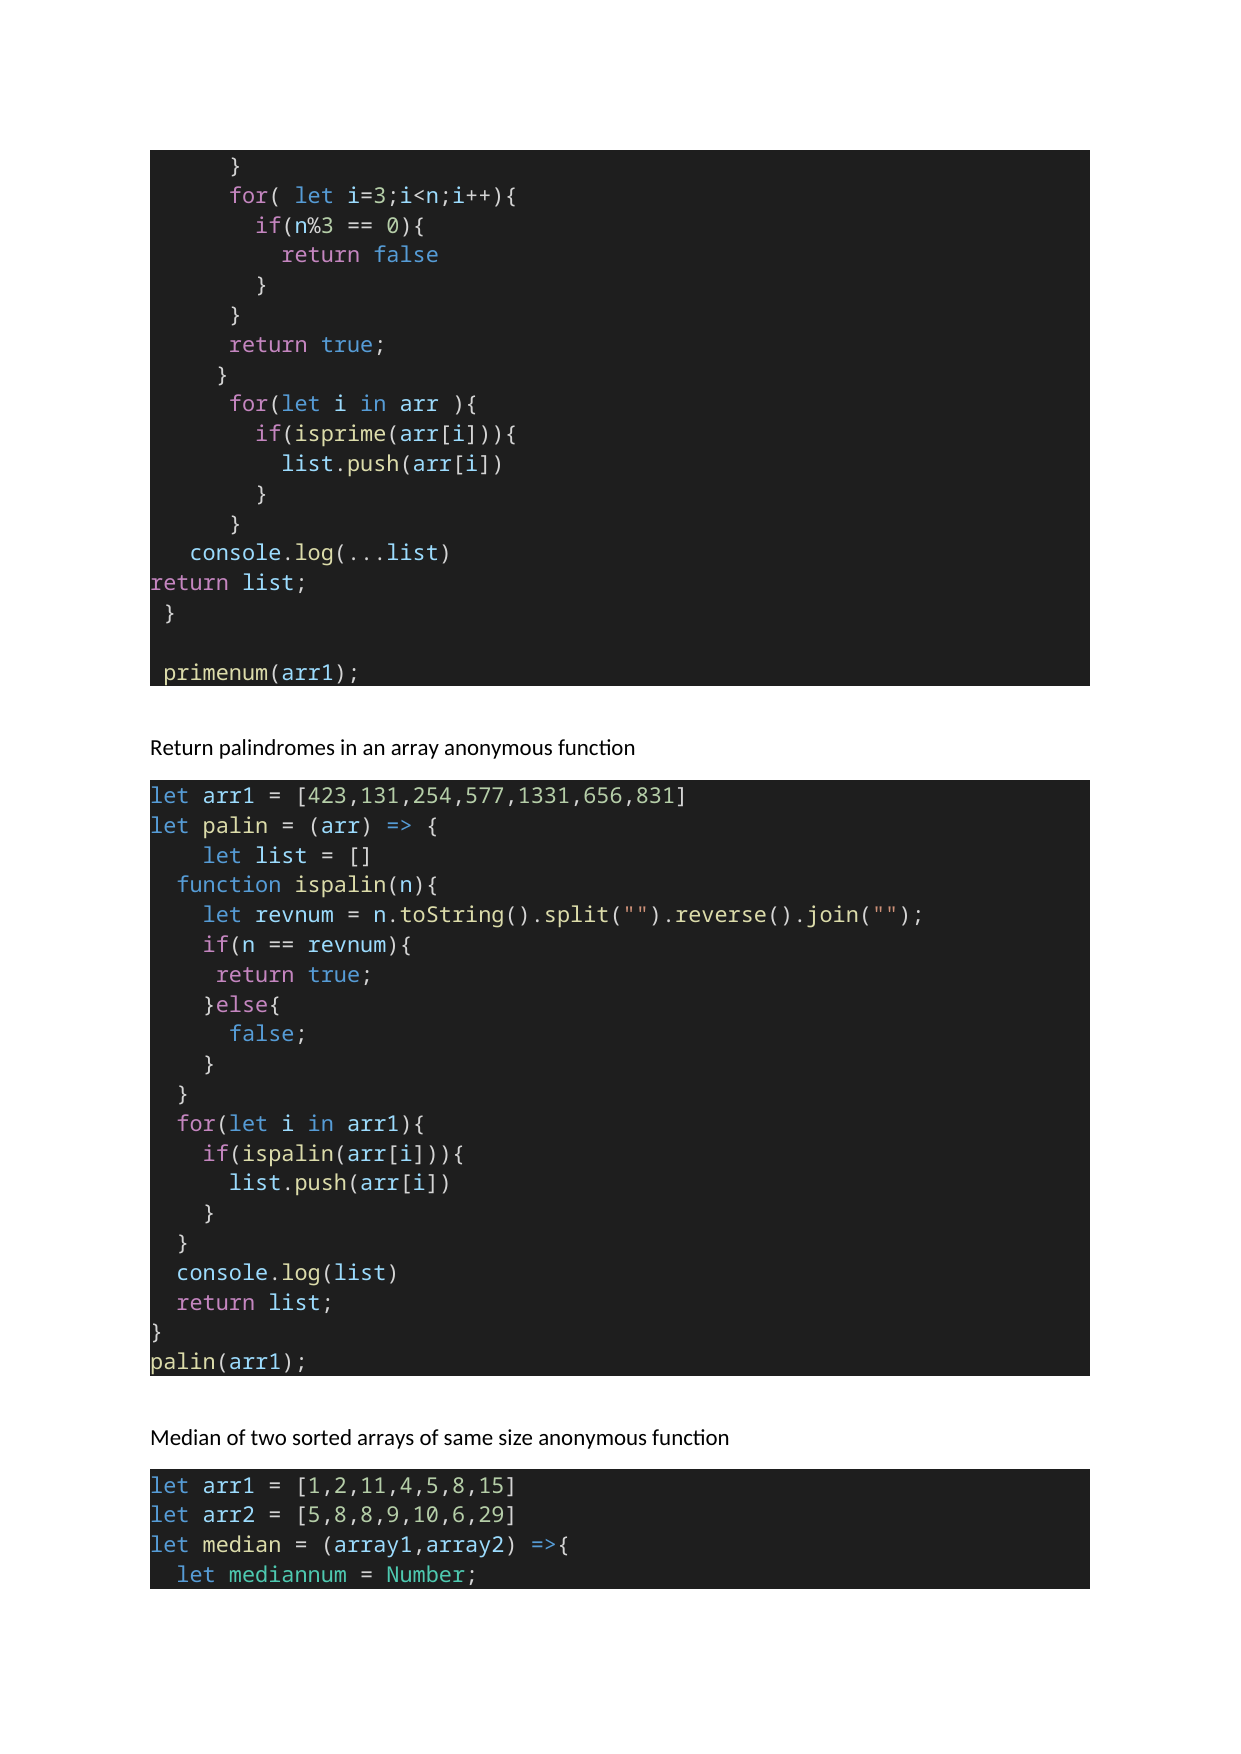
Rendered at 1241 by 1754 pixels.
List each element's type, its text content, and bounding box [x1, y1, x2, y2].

text return false [150, 239, 1090, 269]
text return list; [150, 567, 1090, 597]
text let arr1 = [1,2,11,4,5,8,15] [150, 1469, 1090, 1499]
text return true; [150, 959, 1090, 988]
text let revnum = n.toString().split("").reverse().join(""); [150, 899, 1090, 929]
text for(let i in arr1){ [150, 1108, 1090, 1137]
text let palin = (arr) => { [150, 810, 1090, 839]
text let mediannum = Number; [150, 1559, 1090, 1589]
text let arr1 = [423,131,254,577,1331,656,831] [150, 780, 1090, 810]
text console.log(...list) [150, 537, 1090, 567]
text primenum(arr1); [150, 656, 1090, 686]
text } [150, 299, 1090, 329]
text palin(arr1); [150, 1346, 1090, 1376]
text if(n == revnum){ [150, 929, 1090, 959]
text } [150, 269, 1090, 299]
text console.log(list) [150, 1257, 1090, 1286]
text } [150, 1197, 1090, 1227]
text } [150, 150, 1090, 180]
text } [150, 1048, 1090, 1078]
text }else{ [150, 988, 1090, 1018]
text let median = (array1,array2) =>{ [150, 1529, 1090, 1559]
text for(let i in arr ){ [150, 388, 1090, 418]
text } [150, 358, 1090, 388]
text if(n%3 == 0){ [150, 209, 1090, 239]
text false; [150, 1018, 1090, 1048]
text return list; [150, 1286, 1090, 1316]
text } [150, 507, 1090, 537]
text let list = [] [150, 839, 1090, 869]
text function ispalin(n){ [150, 869, 1090, 899]
text return true; [150, 329, 1090, 358]
text } [150, 597, 1090, 627]
text Median of two sorted arrays of same size anonymous function [150, 1423, 1090, 1451]
text if(ispalin(arr[i])){ [150, 1137, 1090, 1167]
text } [150, 1078, 1090, 1108]
text let arr2 = [5,8,8,9,10,6,29] [150, 1499, 1090, 1529]
text } [150, 478, 1090, 507]
text list.push(arr[i]) [150, 448, 1090, 478]
text } [150, 1227, 1090, 1257]
text list.push(arr[i]) [150, 1167, 1090, 1197]
text if(isprime(arr[i])){ [150, 418, 1090, 448]
text for( let i=3;i<n;i++){ [150, 180, 1090, 209]
text Return palindromes in an array anonymous function [150, 733, 1090, 761]
text } [150, 1316, 1090, 1346]
